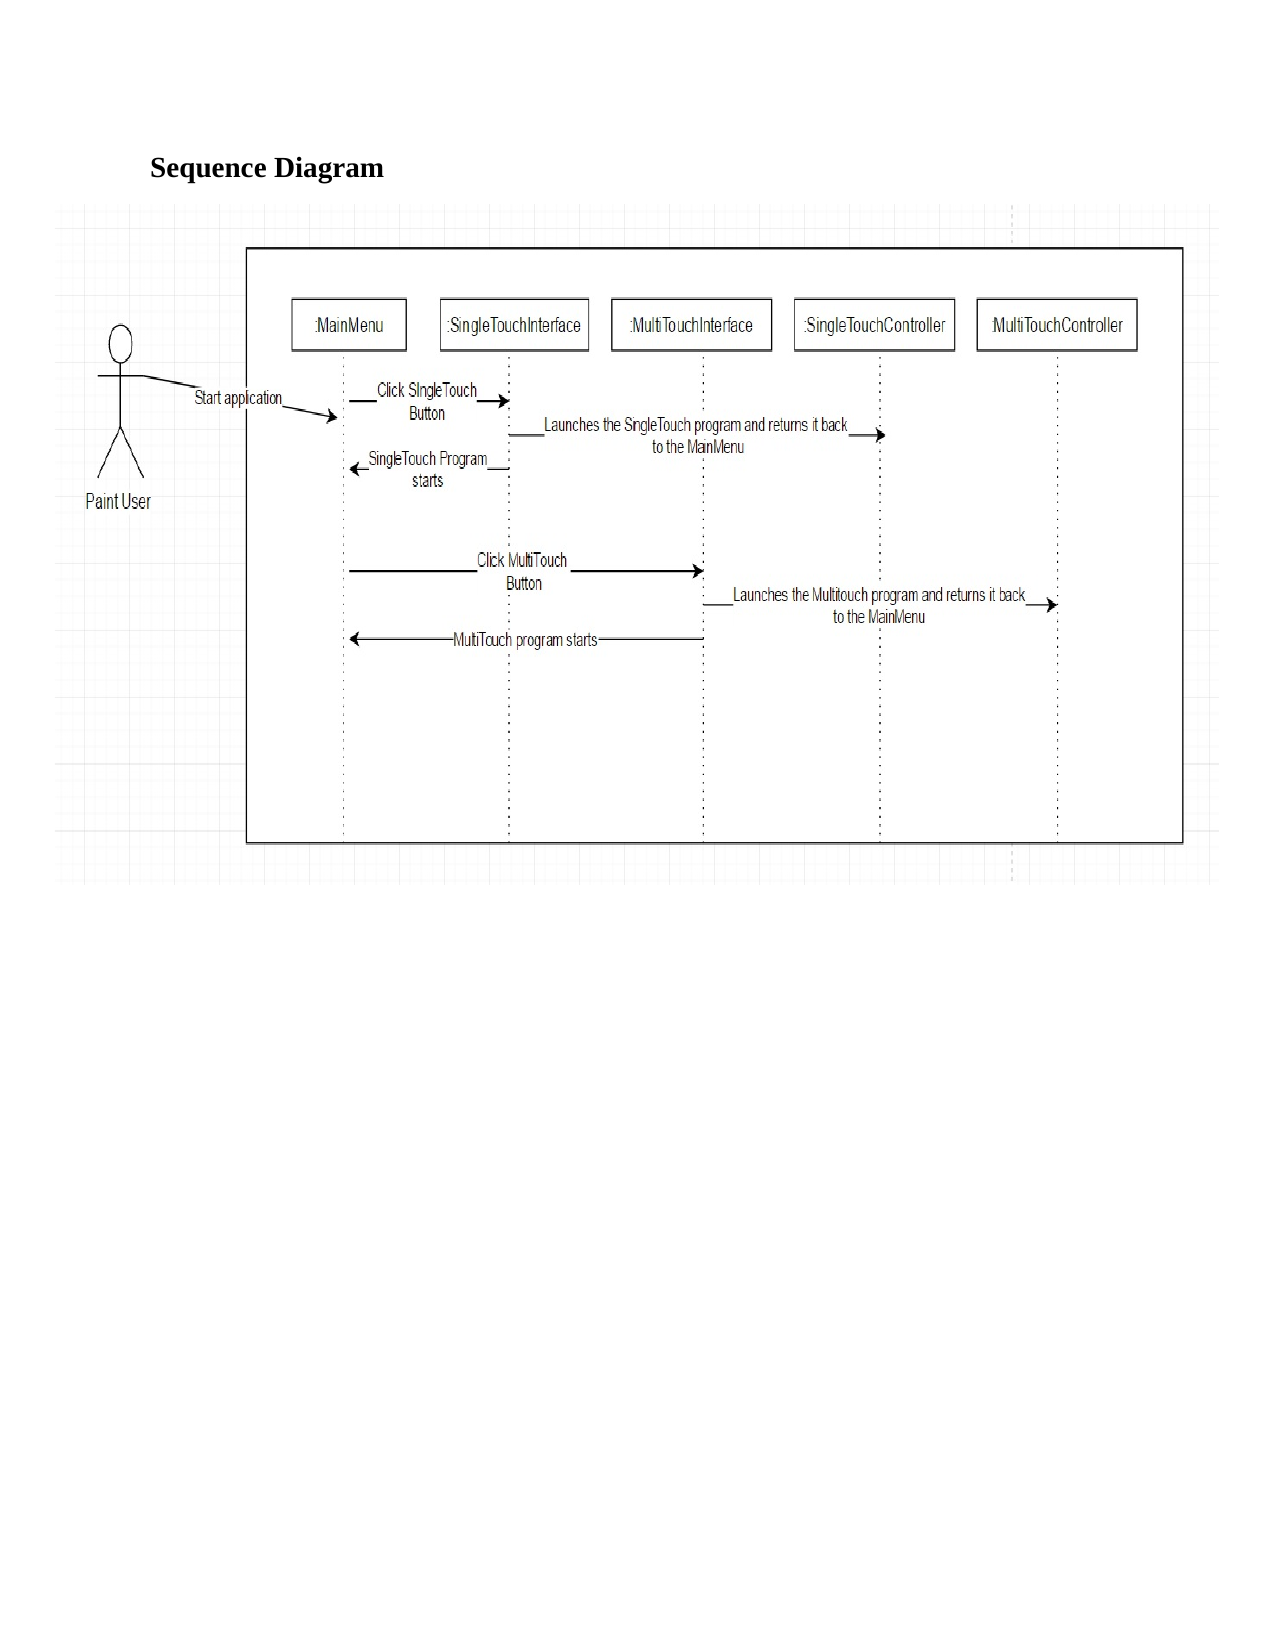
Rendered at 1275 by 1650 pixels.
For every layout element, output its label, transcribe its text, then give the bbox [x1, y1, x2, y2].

picture [54, 204, 1219, 885]
text Sequence Diagram [150, 150, 1125, 183]
